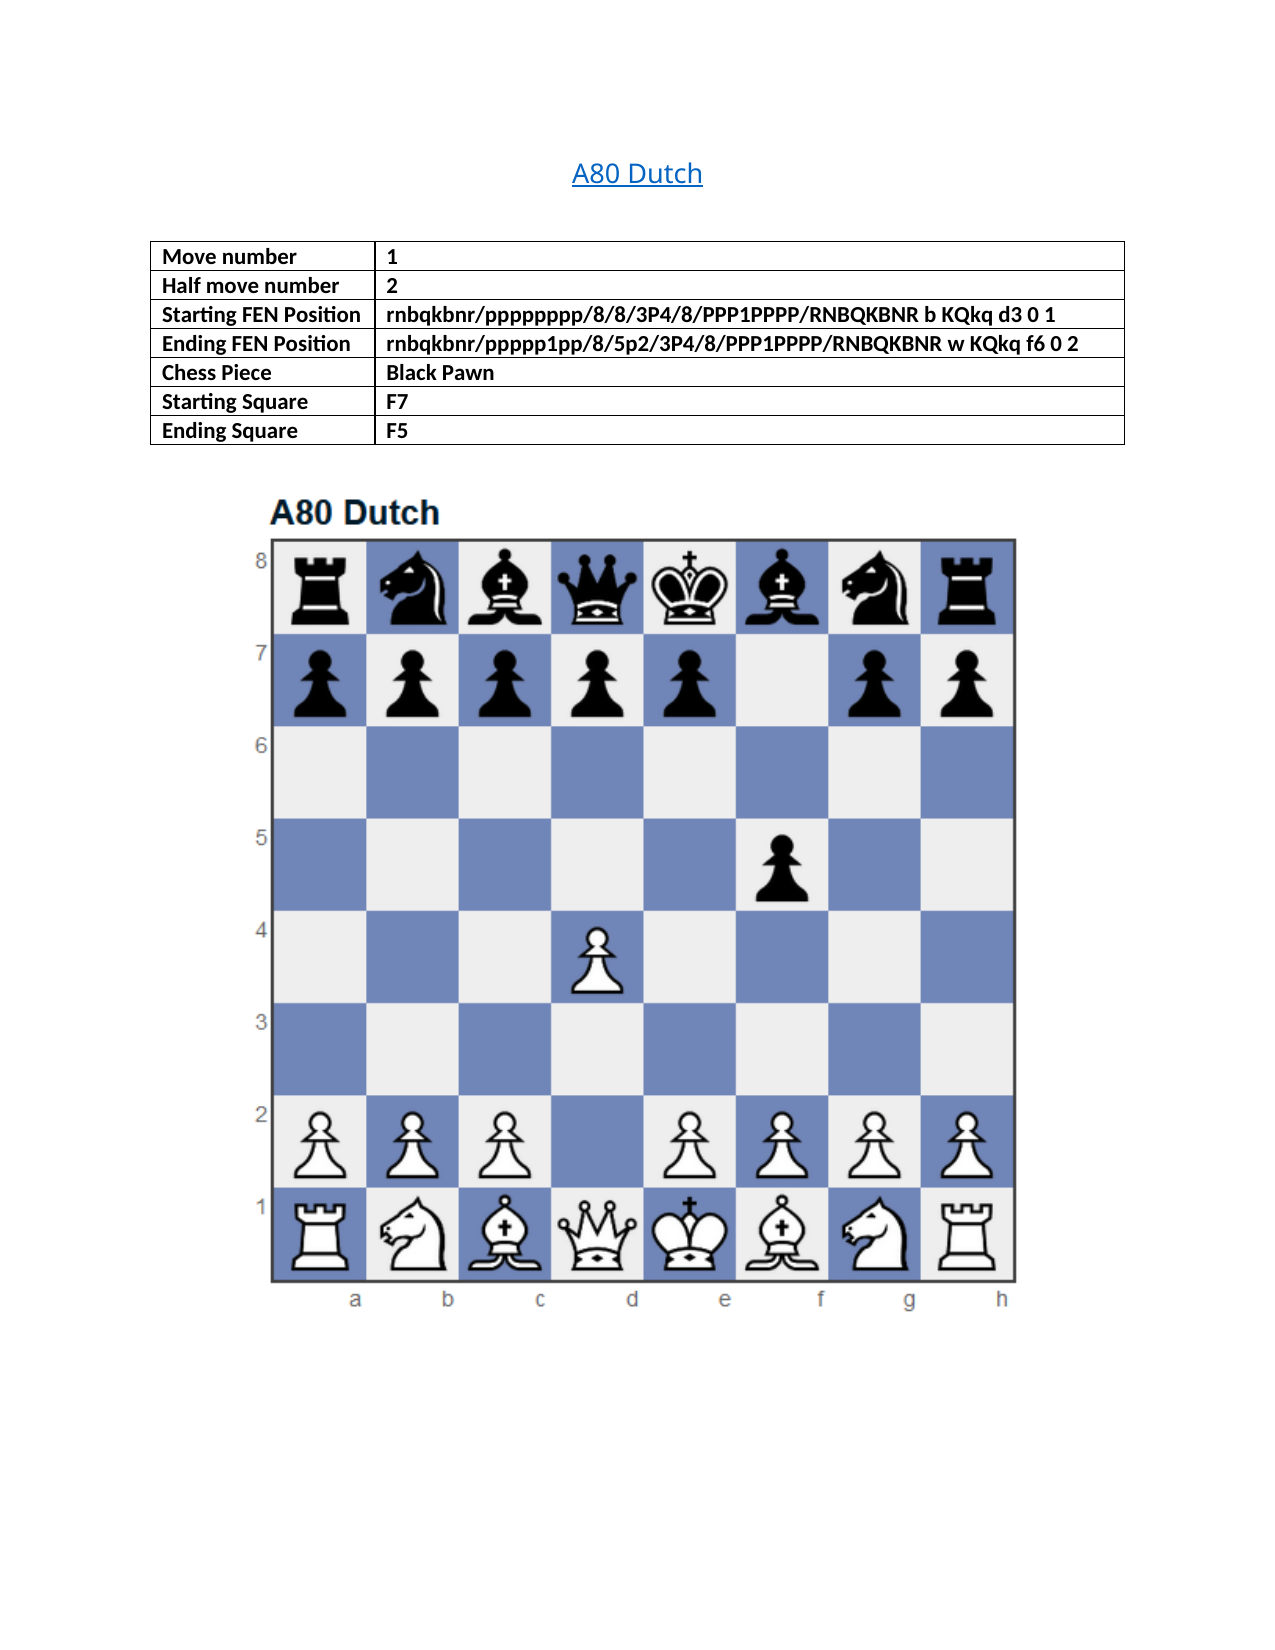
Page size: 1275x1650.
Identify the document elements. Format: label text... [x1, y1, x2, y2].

table_cell Ending FEN Position [151, 329, 374, 357]
table_cell Starting FEN Position [151, 300, 374, 328]
table_cell Ending Square [151, 416, 374, 444]
subtitle A80 Dutch [150, 154, 1125, 191]
table_cell Half move number [151, 271, 374, 299]
picture [246, 492, 1029, 1313]
table_cell rnbqkbnr/ppppp1pp/8/5p2/3P4/8/PPP1PPPP/RNBQKBNR w KQkq f6 0 2 [376, 329, 1124, 357]
table_cell Starting Square [151, 387, 374, 415]
table_cell F5 [376, 416, 1124, 444]
table_header 1 [376, 242, 1124, 270]
table_cell F7 [376, 387, 1124, 415]
table_cell rnbqkbnr/pppppppp/8/8/3P4/8/PPP1PPPP/RNBQKBNR b KQkq d3 0 1 [376, 300, 1124, 328]
table_cell Black Pawn [376, 358, 1124, 386]
table_header Move number [151, 242, 374, 270]
table_cell Chess Piece [151, 358, 374, 386]
table_cell 2 [376, 271, 1124, 299]
